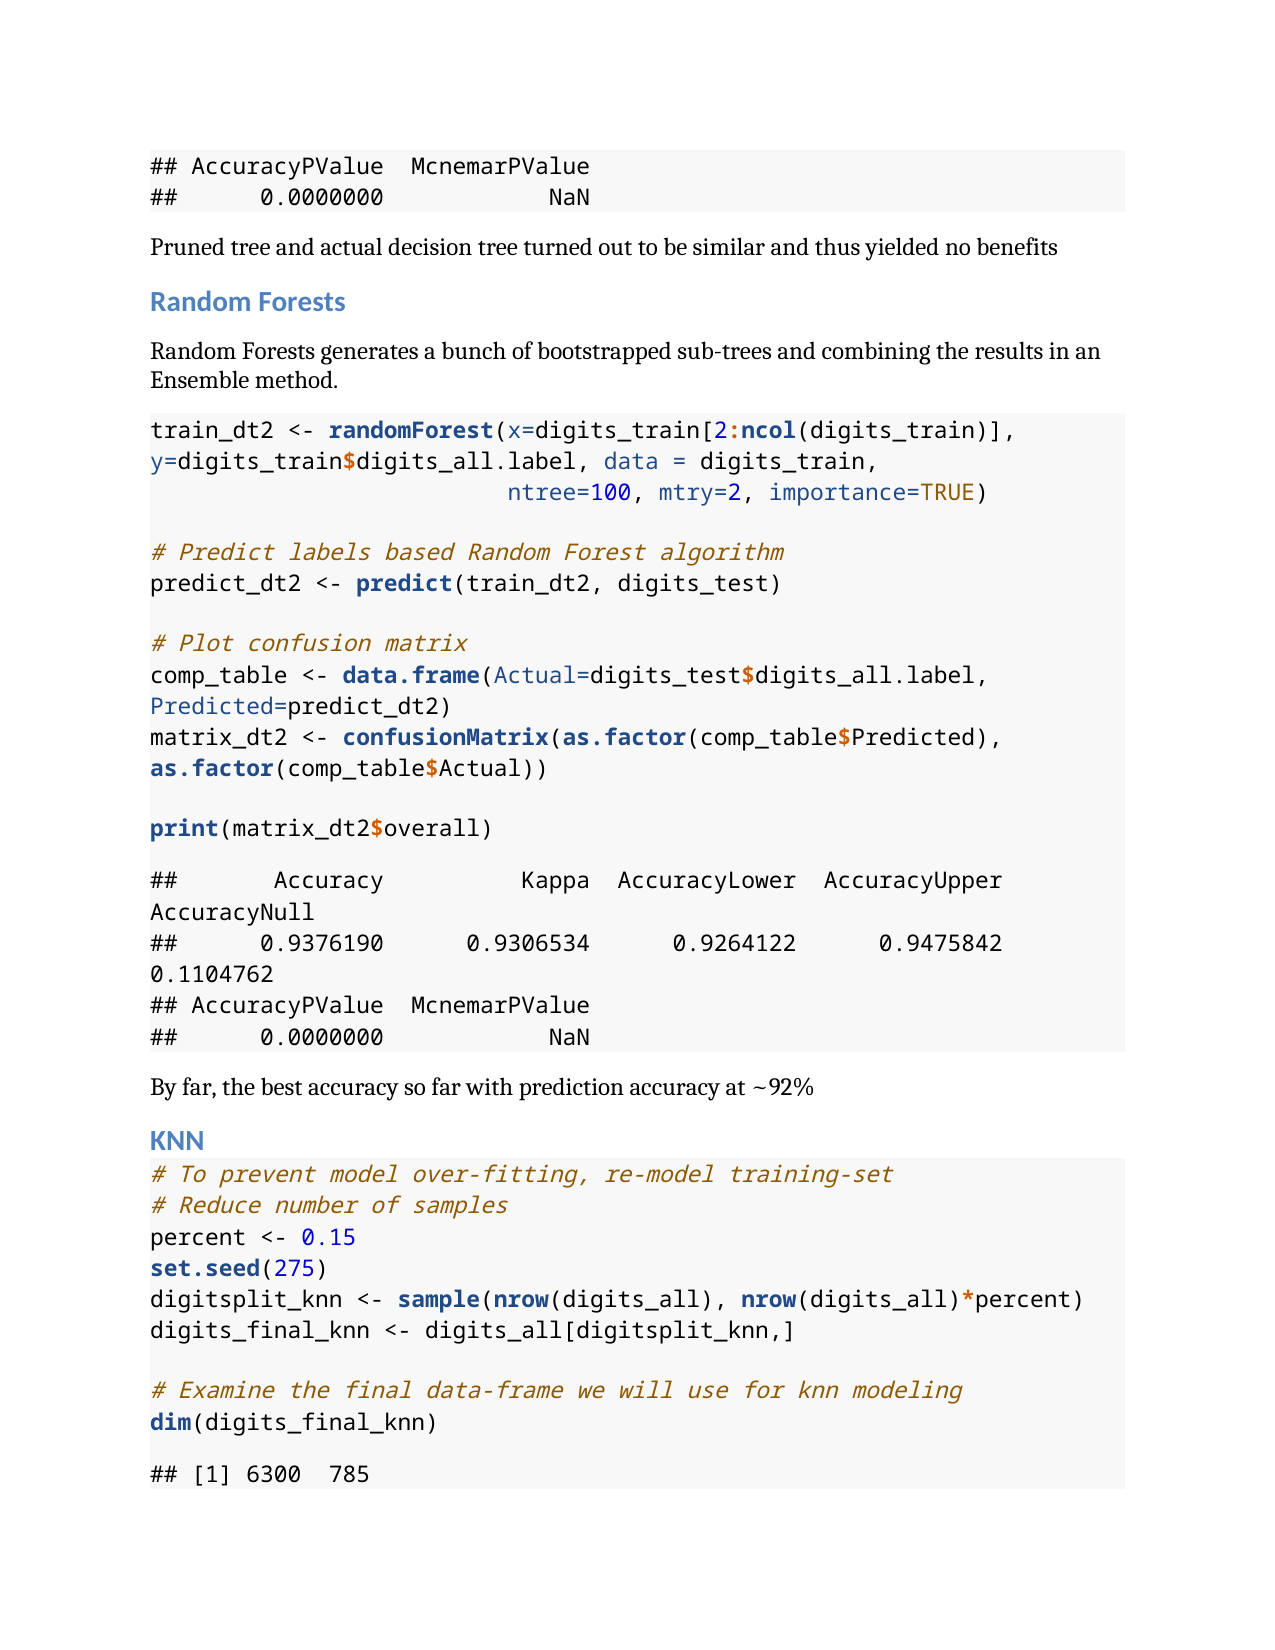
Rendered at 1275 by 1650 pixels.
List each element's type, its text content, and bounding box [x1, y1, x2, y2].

text ## Accuracy Kappa AccuracyLower AccuracyUpper AccuracyNull ## 0.9376190 0.9306534 0.9264122 0.9475842 0.1104762 ## AccuracyPValue McnemarPValue ## 0.0000000 NaN [150, 864, 1125, 1052]
subtitle KNN [150, 1122, 1125, 1158]
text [150, 150, 1125, 212]
text By far, the best accuracy so far with prediction accuracy at ~92% [150, 1073, 1125, 1101]
text Pruned tree and actual decision tree turned out to be similar and thus yielded no benefits [150, 233, 1125, 262]
text Random Forests generates a bunch of bootstrapped sub-trees and combining the results in an Ensemble method. [150, 337, 1125, 395]
text # To prevent model over-fitting, re-model training-set # Reduce number of samples percent <- 0.15 set.seed(275) digitsplit_knn <- sample(nrow(digits_all), nrow(digits_all)*percent) digits_final_knn <- digits_all[digitsplit_knn,] # Examine the final data-frame we will use for knn modeling dim(digits_final_knn) [150, 1158, 1125, 1437]
text train_dt2 <- randomForest(x=digits_train[2:ncol(digits_train)], y=digits_train$digits_all.label, data = digits_train, ntree=100, mtry=2, importance=TRUE) # Predict labels based Random Forest algorithm predict_dt2 <- predict(train_dt2, digits_test) # Plot confusion matrix comp_table <- data.frame(Actual=digits_test$digits_all.label, Predicted=predict_dt2) matrix_dt2 <- confusionMatrix(as.factor(comp_table$Predicted), as.factor(comp_table$Actual)) print(matrix_dt2$overall) [150, 413, 1125, 843]
text ## [1] 6300 785 [150, 1457, 1125, 1489]
subtitle Random Forests [150, 283, 1125, 318]
